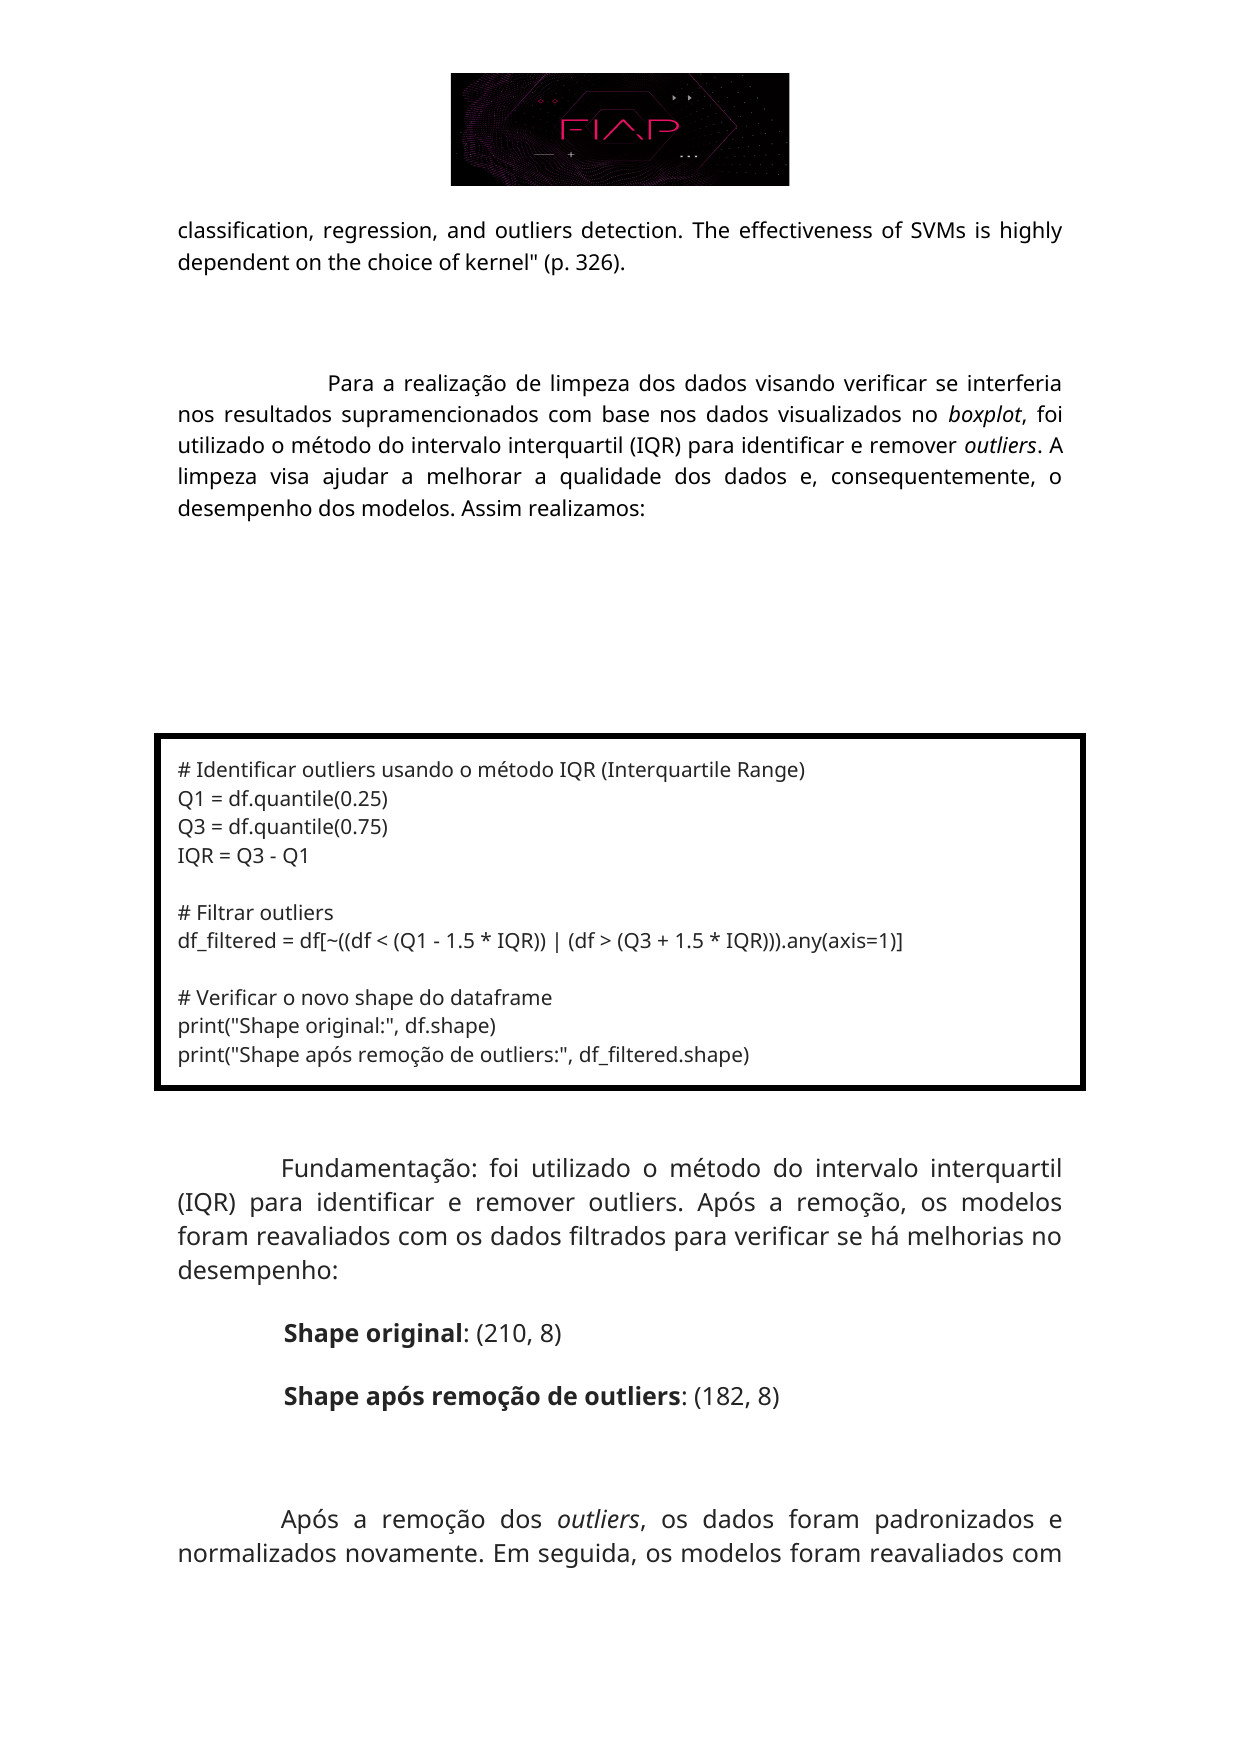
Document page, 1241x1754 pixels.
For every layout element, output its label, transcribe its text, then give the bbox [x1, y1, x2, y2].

text df_filtered = df[~((df < (Q1 - 1.5 * IQR)) | (df > (Q3 + 1.5 * IQR))).any(axis=1)] [177, 926, 1063, 955]
text Q3 = df.quantile(0.75) [177, 812, 1063, 841]
text IQR = Q3 - Q1 [177, 841, 1063, 869]
text Para a realização de limpeza dos dados visando verificar se interferia nos resultados supramencionados com base nos dados visualizados no boxplot, foi utilizado o método do intervalo interquartil (IQR) para identificar e remover outliers. A limpeza visa ajudar a melhorar a qualidade dos dados e, consequentemente, o desempenho dos modelos. Assim realizamos: [177, 366, 1063, 522]
text Shape original: (210, 8) [283, 1316, 1063, 1350]
text # Verificar o novo shape do dataframe [177, 983, 1063, 1012]
text # Identificar outliers usando o método IQR (Interquartile Range) [161, 739, 1080, 784]
text # Filtrar outliers [177, 898, 1063, 926]
text Fundamentação: foi utilizado o método do intervalo interquartil (IQR) para identificar e remover outliers. Após a remoção, os modelos foram reavaliados com os dados filtrados para verificar se há melhorias no desempenho: [177, 1150, 1063, 1287]
text print("Shape após remoção de outliers:", df_filtered.shape) [161, 1017, 1080, 1085]
picture [450, 73, 790, 186]
text Q1 = df.quantile(0.25) [177, 784, 1063, 812]
text Shape após remoção de outliers: (182, 8) [283, 1379, 1063, 1413]
